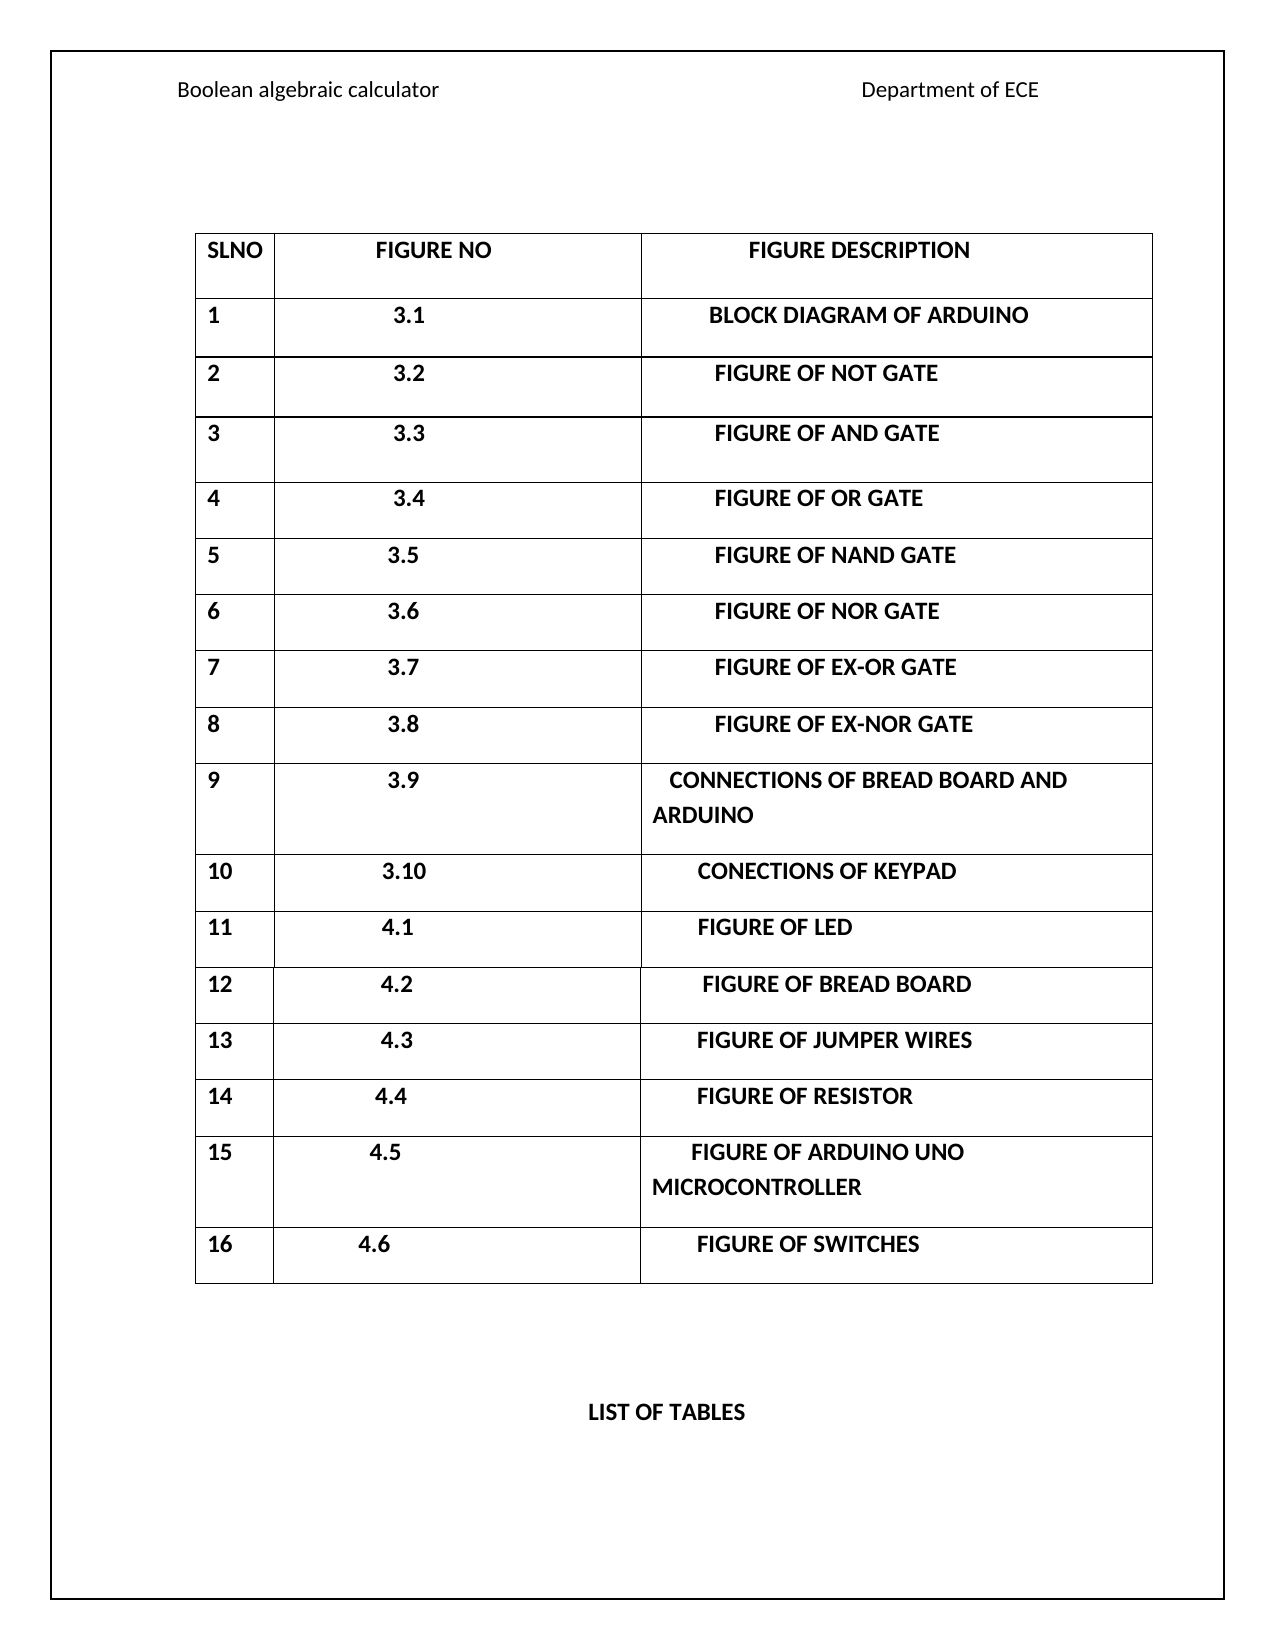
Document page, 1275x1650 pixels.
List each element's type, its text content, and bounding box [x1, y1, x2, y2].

table_cell 11 [196, 912, 274, 967]
table_cell 5 [196, 539, 274, 594]
table_cell 3.3 [275, 418, 641, 482]
table_cell FIGURE OF NOR GATE [642, 595, 1152, 650]
table_cell 9 [196, 764, 274, 854]
table_cell FIGURE OF BREAD BOARD [641, 968, 1152, 1023]
table_cell 3.4 [275, 483, 641, 538]
table_cell 4.3 [274, 1024, 640, 1079]
table_cell FIGURE OF SWITCHES [641, 1228, 1152, 1283]
table_cell 4.6 [274, 1228, 640, 1283]
table_cell 3.2 [275, 358, 641, 416]
table_cell FIGURE OF AND GATE [642, 418, 1152, 482]
table_cell 4.1 [275, 912, 641, 967]
table_cell 1 [196, 299, 274, 356]
table_cell FIGURE OF EX-OR GATE [642, 651, 1152, 707]
table_cell 14 [196, 1080, 273, 1136]
table_cell 4.4 [274, 1080, 640, 1136]
text LIST OF TABLES [177, 1396, 1156, 1426]
table_cell 10 [196, 855, 274, 911]
table_cell 3.8 [275, 708, 641, 763]
table_cell 6 [196, 595, 274, 650]
table_cell 7 [196, 651, 274, 707]
table_cell 3.1 [275, 299, 641, 356]
table_cell 8 [196, 708, 274, 763]
table_cell 4.2 [274, 968, 640, 1023]
table_cell 12 [196, 968, 273, 1023]
table_cell FIGURE OF ARDUINO UNO MICROCONTROLLER [641, 1137, 1152, 1227]
table_cell 16 [196, 1228, 273, 1283]
table_cell 3.9 [275, 764, 641, 854]
table_cell FIGURE OF LED [642, 912, 1152, 967]
table_cell 3.6 [275, 595, 641, 650]
table_cell 13 [196, 1024, 273, 1079]
table_cell FIGURE OF EX-NOR GATE [642, 708, 1152, 763]
table_cell 3.5 [275, 539, 641, 594]
table_cell 3.7 [275, 651, 641, 707]
table_cell FIGURE OF NAND GATE [642, 539, 1152, 594]
table_cell FIGURE OF OR GATE [642, 483, 1152, 538]
table_cell CONECTIONS OF KEYPAD [642, 855, 1152, 911]
table_cell 4 [196, 483, 274, 538]
table_cell FIGURE OF JUMPER WIRES [641, 1024, 1152, 1079]
table_cell 4.5 [274, 1137, 640, 1227]
table_cell FIGURE OF NOT GATE [642, 358, 1152, 416]
table_header SLNO [196, 234, 274, 298]
table_cell 3.10 [275, 855, 641, 911]
table_header FIGURE DESCRIPTION [642, 234, 1152, 298]
table_cell 2 [196, 358, 274, 416]
table_cell 15 [196, 1137, 273, 1227]
table_cell BLOCK DIAGRAM OF ARDUINO [642, 299, 1152, 356]
table_cell FIGURE OF RESISTOR [641, 1080, 1152, 1136]
table_cell CONNECTIONS OF BREAD BOARD AND ARDUINO [642, 764, 1152, 854]
table_cell 3 [196, 418, 274, 482]
table_header FIGURE NO [275, 234, 641, 298]
